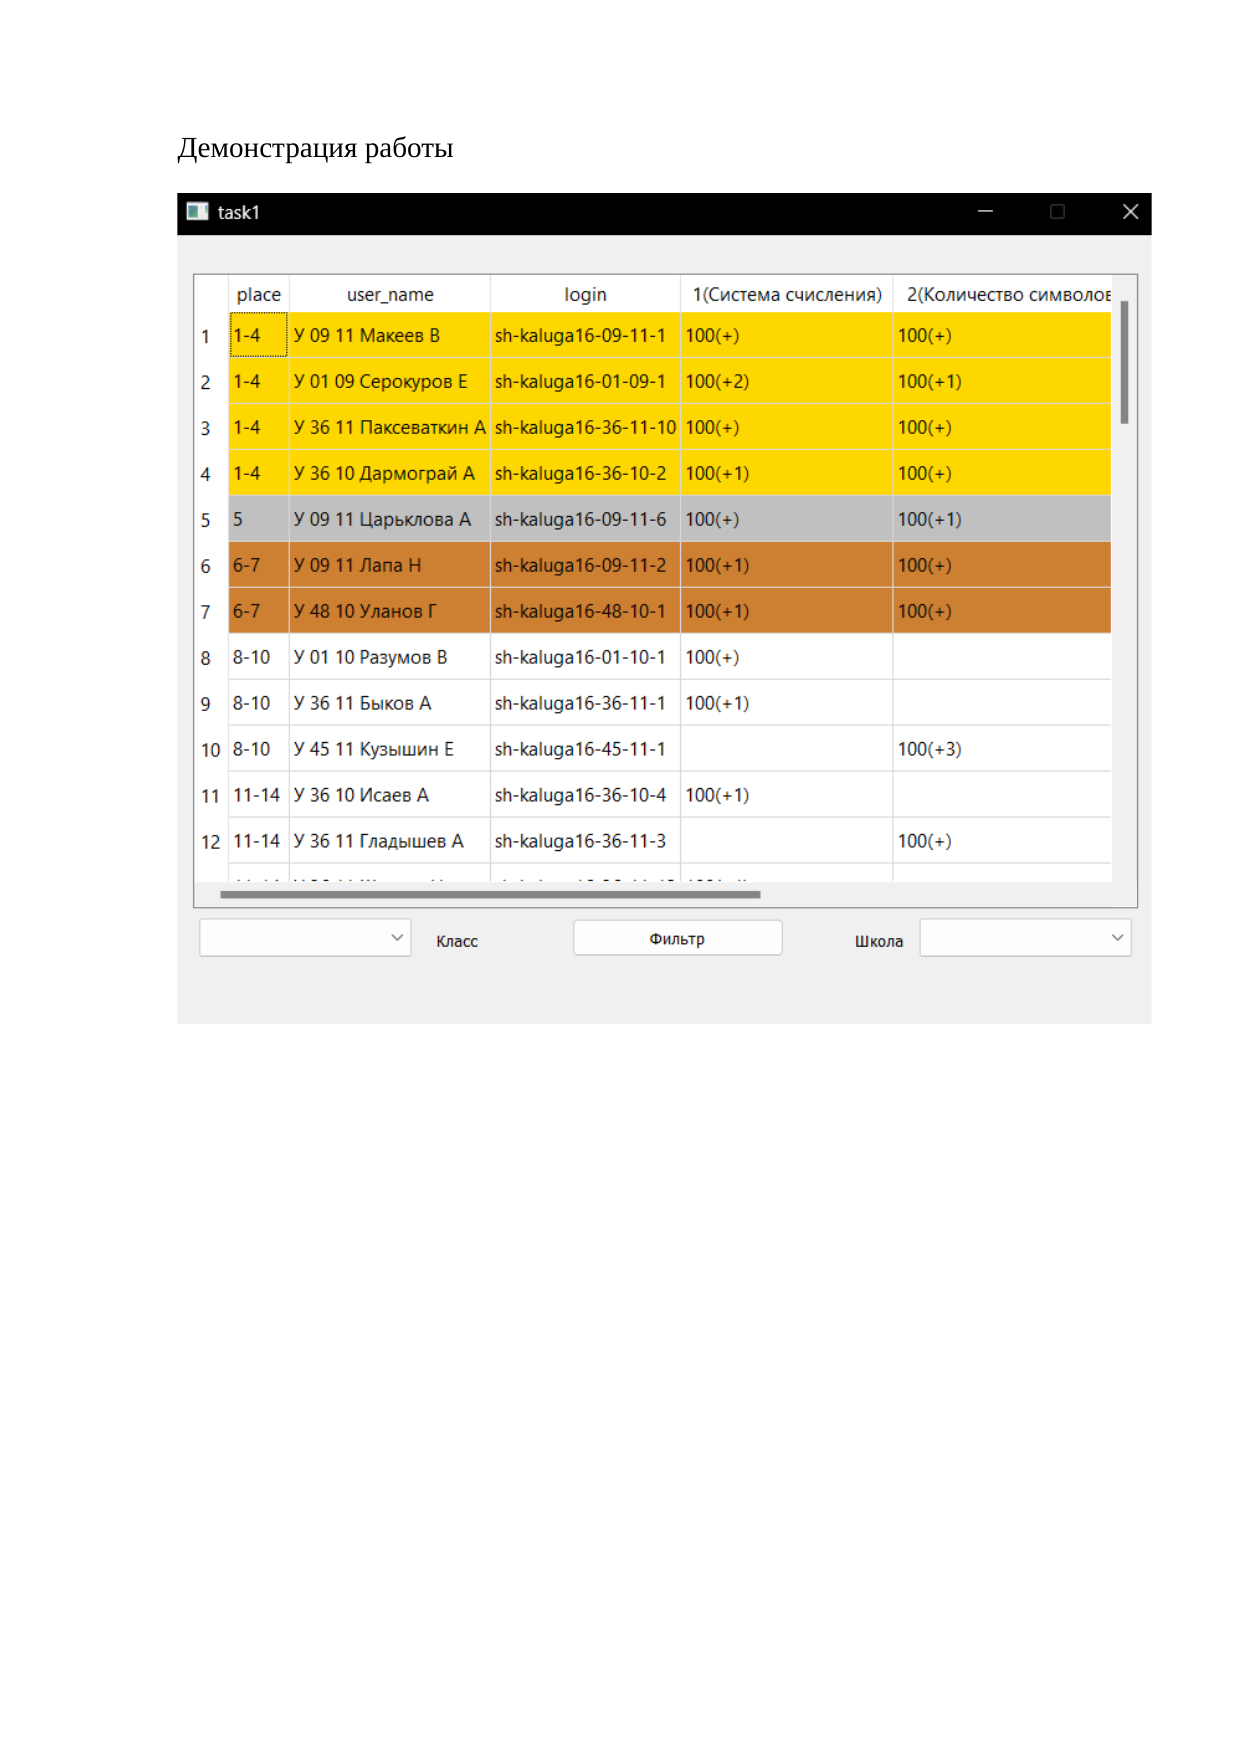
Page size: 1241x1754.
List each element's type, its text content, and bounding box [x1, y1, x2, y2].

text Демонстрация работы [177, 131, 1152, 164]
picture [177, 193, 1152, 1024]
